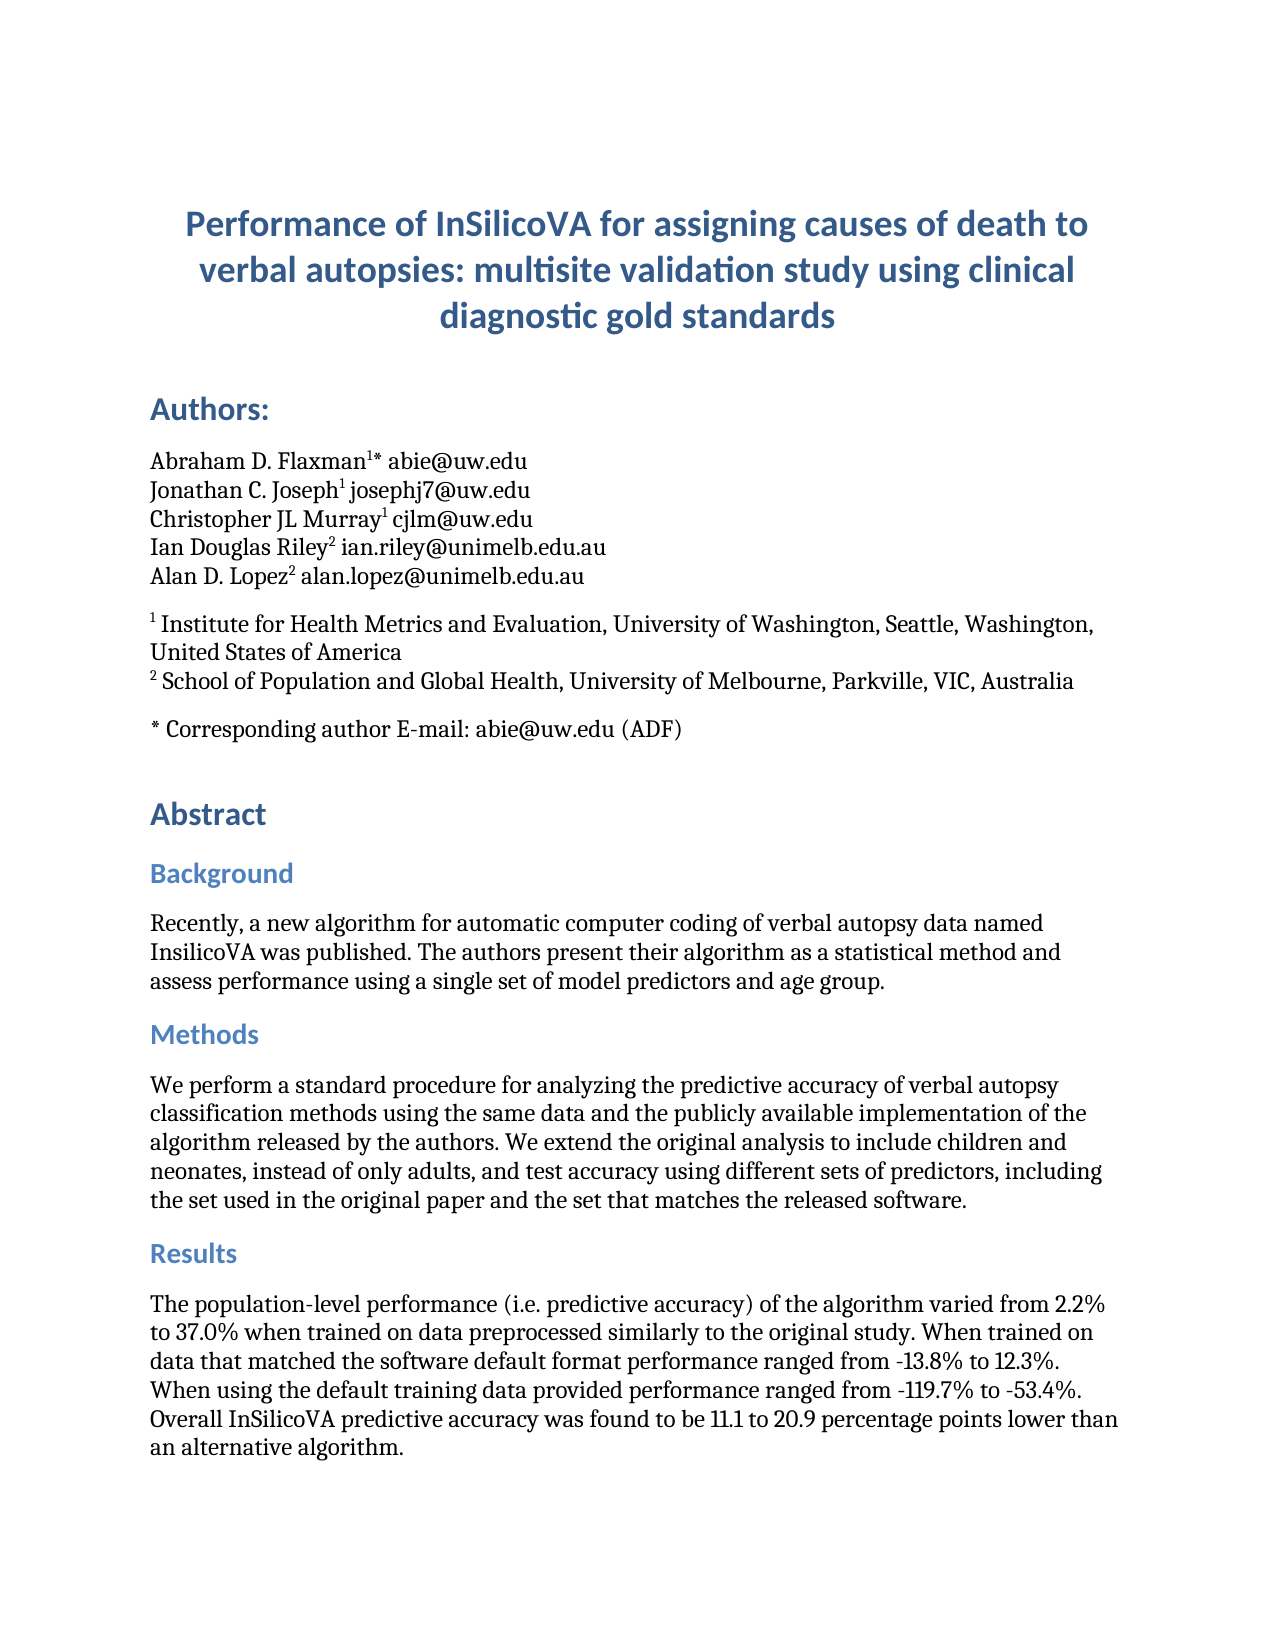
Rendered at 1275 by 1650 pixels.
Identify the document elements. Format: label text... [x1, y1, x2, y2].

title Performance of InSilicoVA for assigning causes of death to verbal autopsies: multisite validation study using clinical diagnostic gold standards [150, 200, 1125, 337]
text Abraham D. Flaxman1* abie@uw.edu Jonathan C. Joseph1 josephj7@uw.edu Christopher JL Murray1 cjlm@uw.edu Ian Douglas Riley2 ian.riley@unimelb.edu.au Alan D. Lopez2 alan.lopez@unimelb.edu.au [150, 447, 1125, 591]
text Recently, a new algorithm for automatic computer coding of verbal autopsy data named InsilicoVA was published. The authors present their algorithm as a statistical method and assess performance using a single set of model predictors and age group. [150, 909, 1125, 995]
subtitle Results [150, 1235, 1125, 1271]
subtitle Methods [150, 1016, 1125, 1052]
text * Corresponding author E-mail: abie@uw.edu (ADF) [150, 714, 1125, 743]
text We perform a standard procedure for analyzing the predictive accuracy of verbal autopsy classification methods using the same data and the publicly available implementation of the algorithm released by the authors. We extend the original analysis to include children and neonates, instead of only adults, and test accuracy using different sets of predictors, including the set used in the original paper and the set that matches the released software. [150, 1071, 1125, 1214]
subtitle Authors: [150, 387, 1125, 428]
subtitle Background [150, 855, 1125, 890]
text 1 Institute for Health Metrics and Evaluation, University of Washington, Seattle, Washington, United States of America 2 School of Population and Global Health, University of Melbourne, Parkville, VIC, Australia [150, 609, 1125, 696]
text The population-level performance (i.e. predictive accuracy) of the algorithm varied from 2.2% to 37.0% when trained on data preprocessed similarly to the original study. When trained on data that matched the software default format performance ranged from -13.8% to 12.3%. When using the default training data provided performance ranged from -119.7% to -53.4%. Overall InSilicoVA predictive accuracy was found to be 11.1 to 20.9 percentage points lower than an alternative algorithm. [150, 1289, 1125, 1462]
subtitle Abstract [150, 793, 1125, 834]
